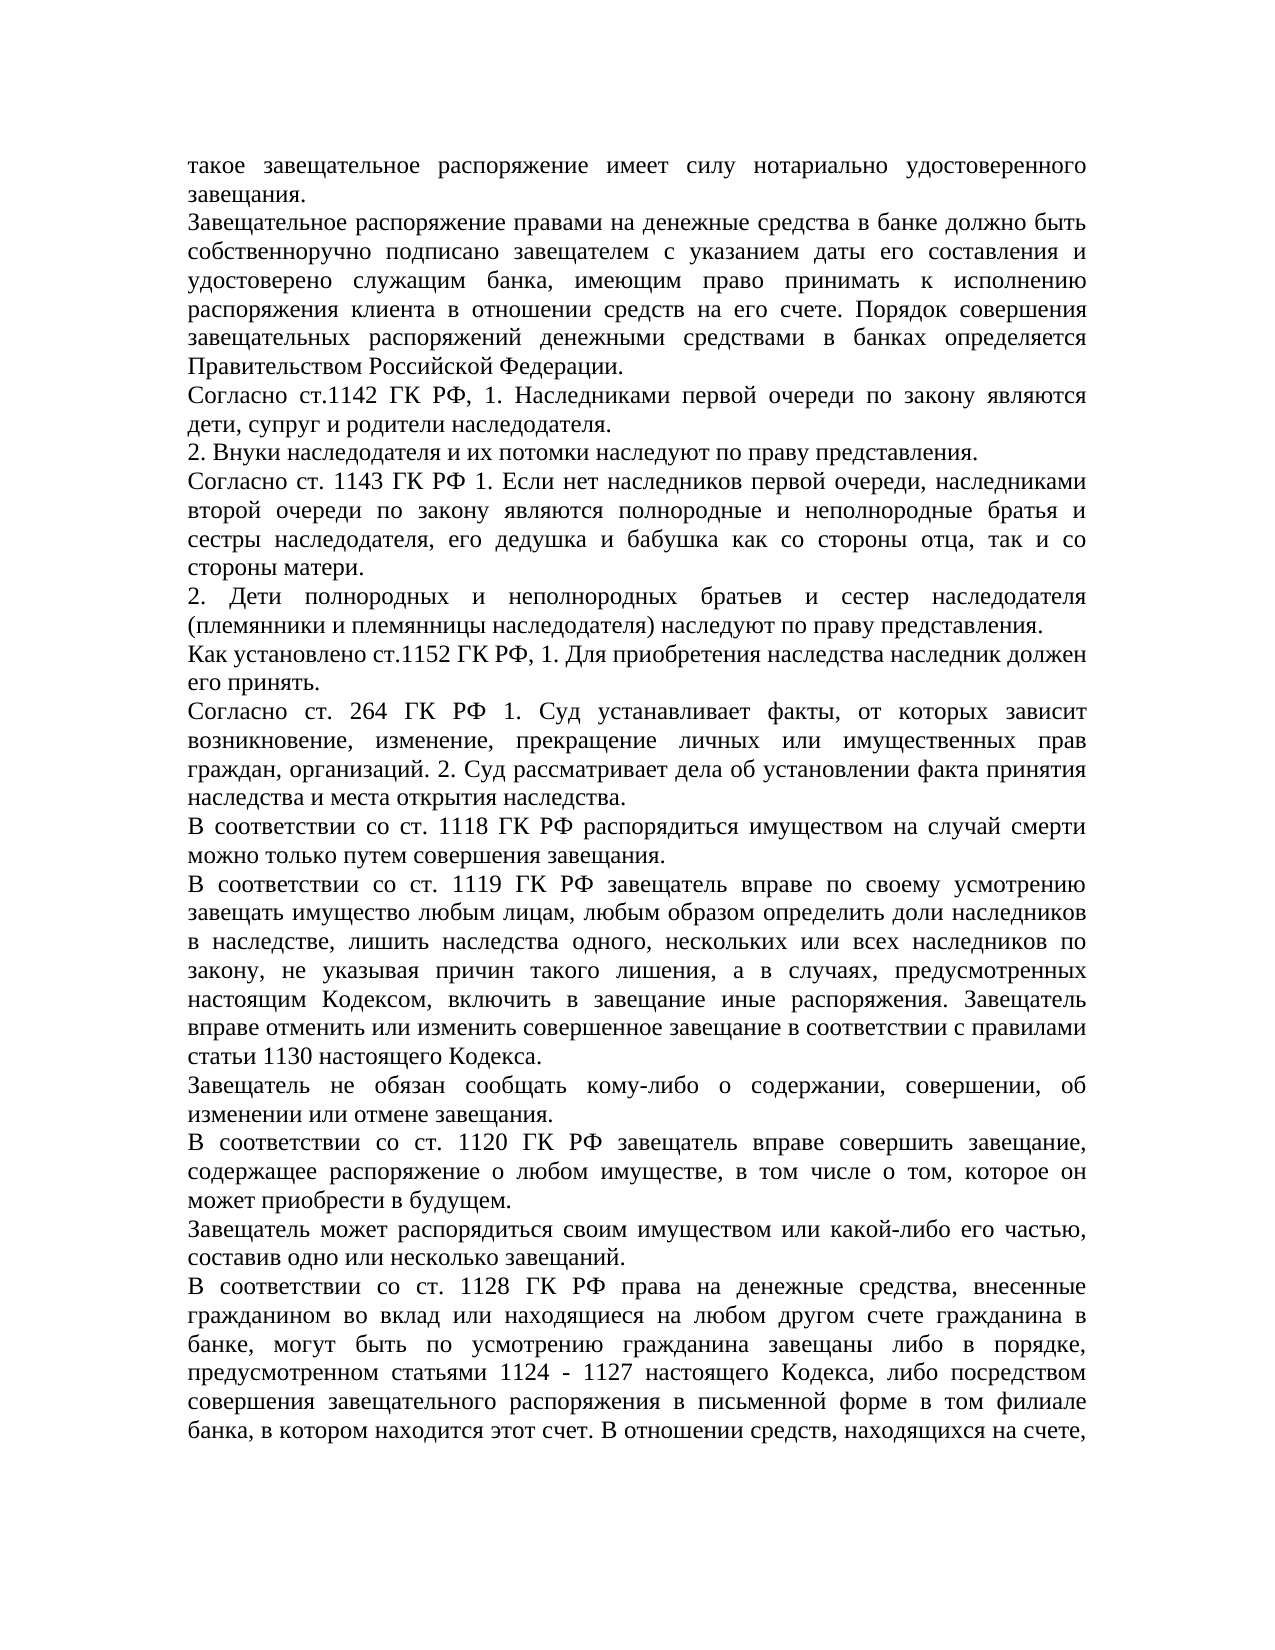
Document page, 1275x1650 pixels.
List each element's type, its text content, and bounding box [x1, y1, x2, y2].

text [187, 150, 1087, 207]
text Завещатель может распорядиться своим имуществом или какой-либо его частью, составив одно или несколько завещаний. [187, 1214, 1087, 1271]
text 2. Внуки наследодателя и их потомки наследуют по праву представления. [187, 437, 1087, 466]
text Завещатель не обязан сообщать кому-либо о содержании, совершении, об изменении или отмене завещания. [187, 1070, 1087, 1127]
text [187, 1271, 1087, 1444]
text Как установлено ст.1152 ГК РФ, 1. Для приобретения наследства наследник должен его принять. [187, 639, 1087, 696]
text Согласно ст.1142 ГК РФ, 1. Наследниками первой очереди по закону являются дети, супруг и родители наследодателя. [187, 380, 1087, 437]
text Согласно ст. 264 ГК РФ 1. Суд устанавливает факты, от которых зависит возникновение, изменение, прекращение личных или имущественных прав граждан, организаций. 2. Суд рассматривает дела об установлении факта принятия наследства и места открытия наследства. [187, 696, 1087, 811]
text В соответствии со ст. 1119 ГК РФ завещатель вправе по своему усмотрению завещать имущество любым лицам, любым образом определить доли наследников в наследстве, лишить наследства одного, нескольких или всех наследников по закону, не указывая причин такого лишения, а в случаях, предусмотренных настоящим Кодексом, включить в завещание иные распоряжения. Завещатель вправе отменить или изменить совершенное завещание в соответствии с правилами статьи 1130 настоящего Кодекса. [187, 869, 1087, 1070]
text В соответствии со ст. 1120 ГК РФ завещатель вправе совершить завещание, содержащее распоряжение о любом имуществе, в том числе о том, которое он может приобрести в будущем. [187, 1127, 1087, 1214]
text 2. Дети полнородных и неполнородных братьев и сестер наследодателя (племянники и племянницы наследодателя) наследуют по праву представления. [187, 581, 1087, 639]
text Согласно ст. 1143 ГК РФ 1. Если нет наследников первой очереди, наследниками второй очереди по закону являются полнородные и неполнородные братья и сестры наследодателя, его дедушка и бабушка как со стороны отца, так и со стороны матери. [187, 466, 1087, 581]
text Завещательное распоряжение правами на денежные средства в банке должно быть собственноручно подписано завещателем с указанием даты его составления и удостоверено служащим банка, имеющим право принимать к исполнению распоряжения клиента в отношении средств на его счете. Порядок совершения завещательных распоряжений денежными средствами в банках определяется Правительством Российской Федерации. [187, 207, 1087, 380]
text В соответствии со ст. 1118 ГК РФ распорядиться имуществом на случай смерти можно только путем совершения завещания. [187, 811, 1087, 869]
